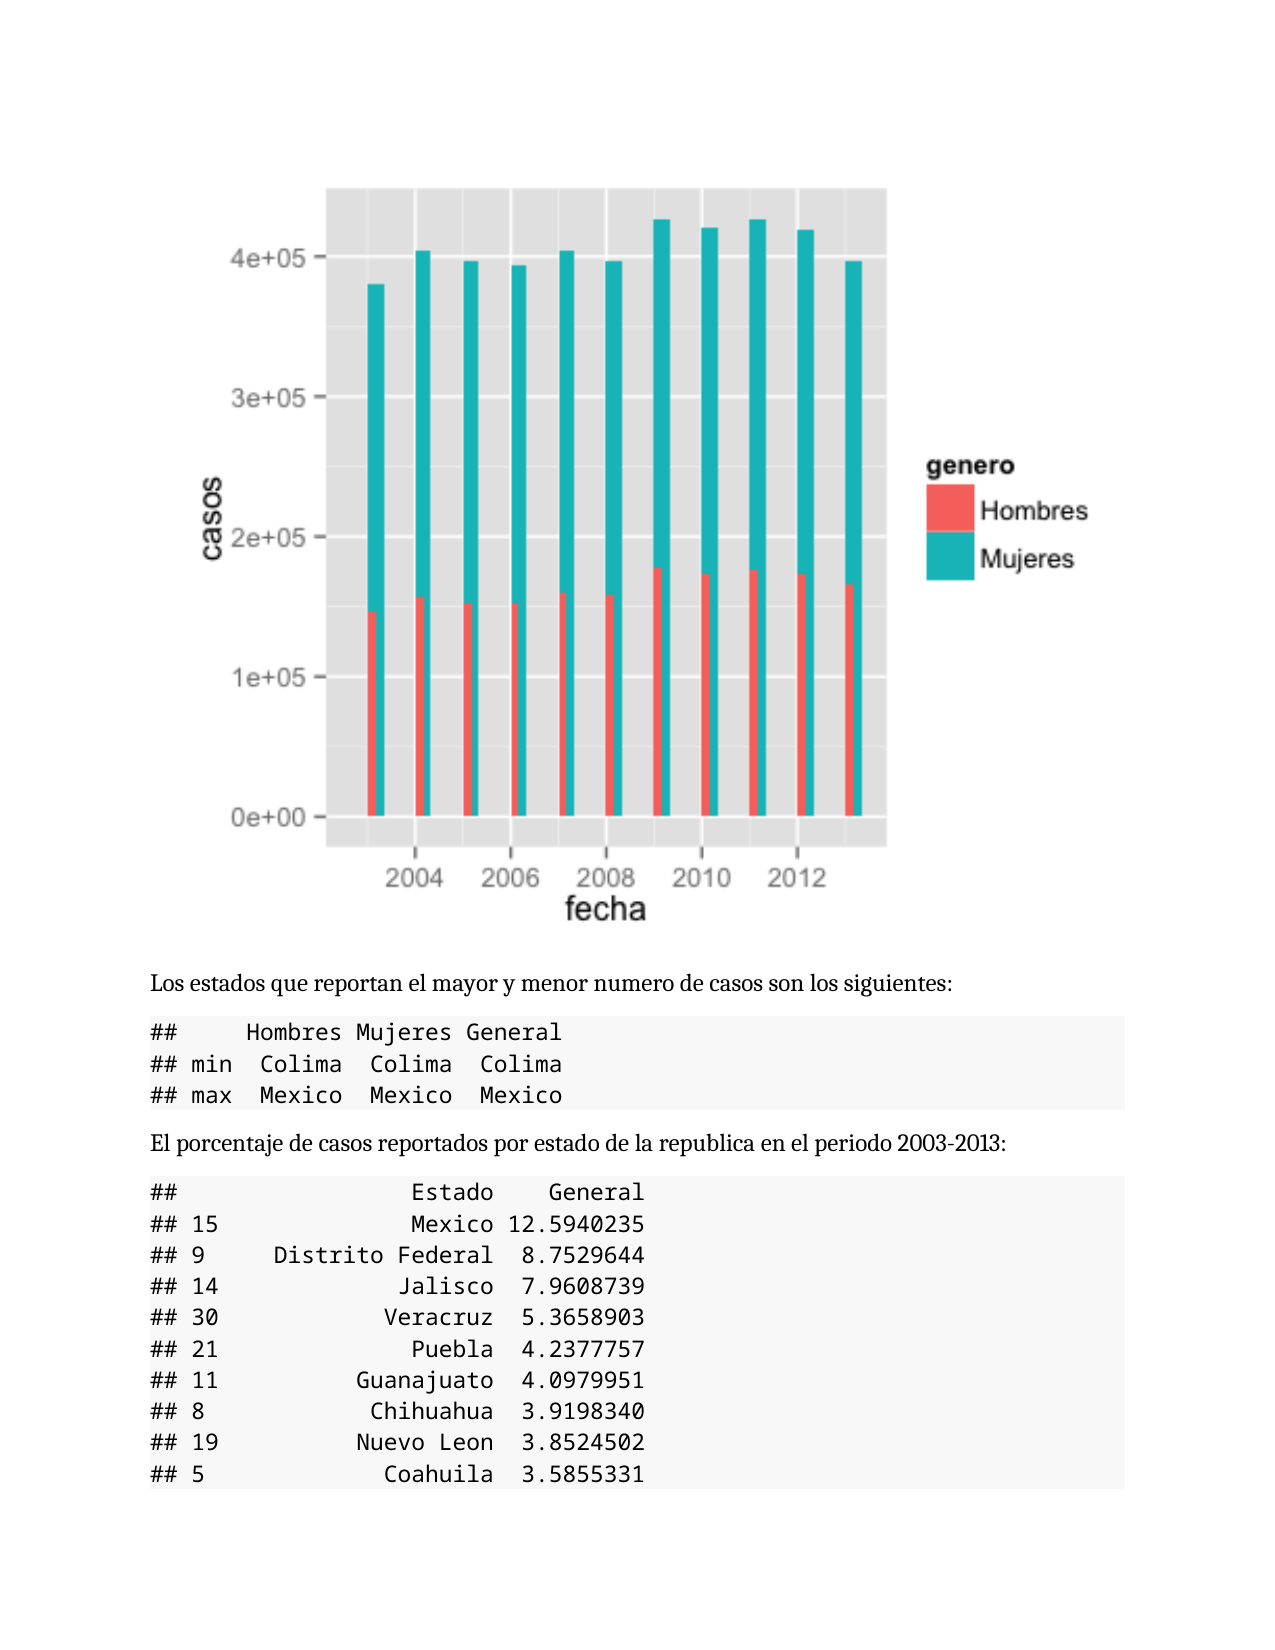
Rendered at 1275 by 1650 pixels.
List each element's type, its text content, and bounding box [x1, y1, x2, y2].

text ## Hombres Mujeres General ## min Colima Colima Colima ## max Mexico Mexico Mexico [150, 1016, 1125, 1110]
text Los estados que reportan el mayor y menor numero de casos son los siguientes: [150, 969, 1125, 997]
picture [168, 150, 1169, 950]
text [150, 1176, 1125, 1489]
text El porcentaje de casos reportados por estado de la republica en el periodo 2003-2013: [150, 1129, 1125, 1157]
